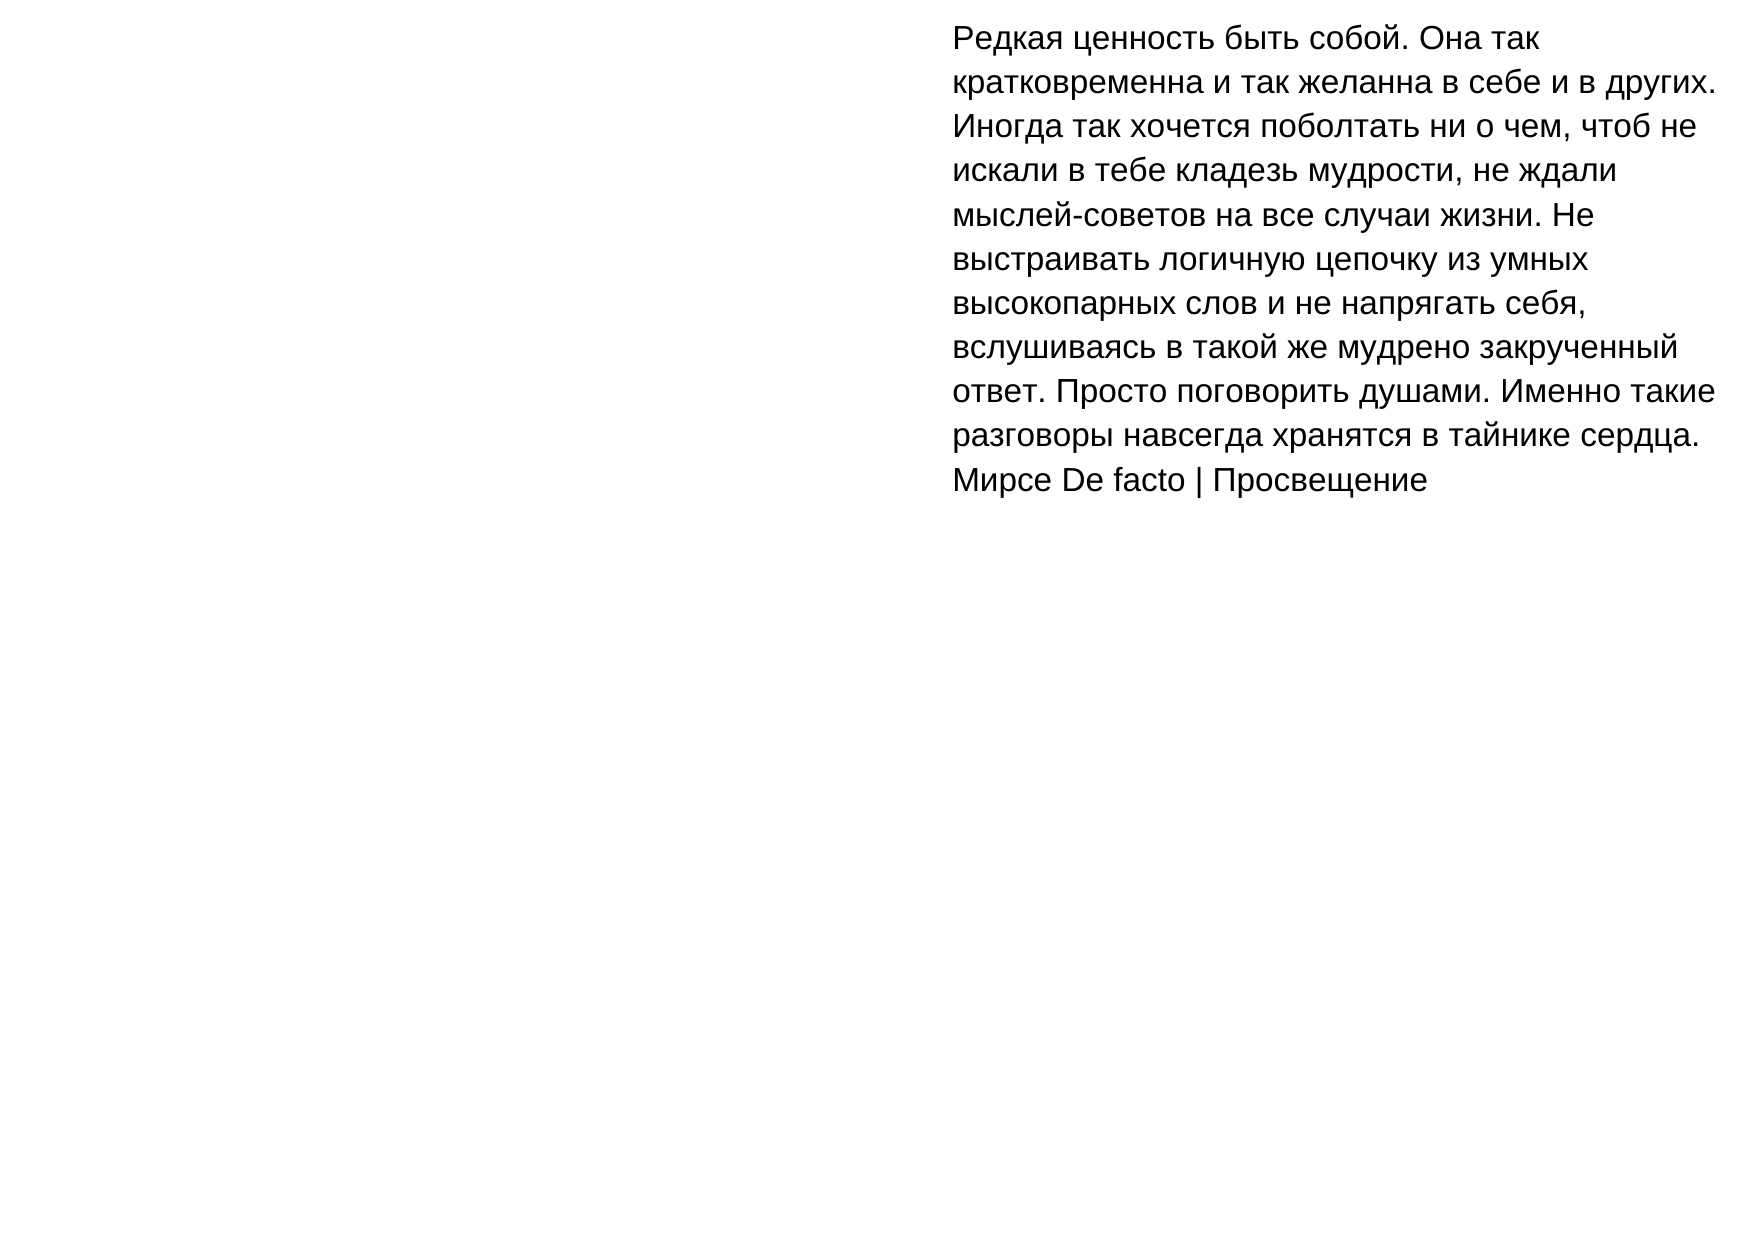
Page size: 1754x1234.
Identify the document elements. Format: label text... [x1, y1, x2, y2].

text Редкая ценность быть собой. Она так кратковременна и так желанна в себе и в других. Иногда так хочется поболтать ни о чем, чтоб не искали в тебе кладезь мудрости, не ждали мыслей-советов на все случаи жизни. Не выстраивать логичную цепочку из умных высокопарных слов и не напрягать себя, вслушиваясь в такой же мудрено закрученный ответ. Просто поговорить душами. Именно такие разговоры навсегда хранятся в тайнике сердца. Мирсе De facto | Просвещение [952, 18, 1754, 498]
